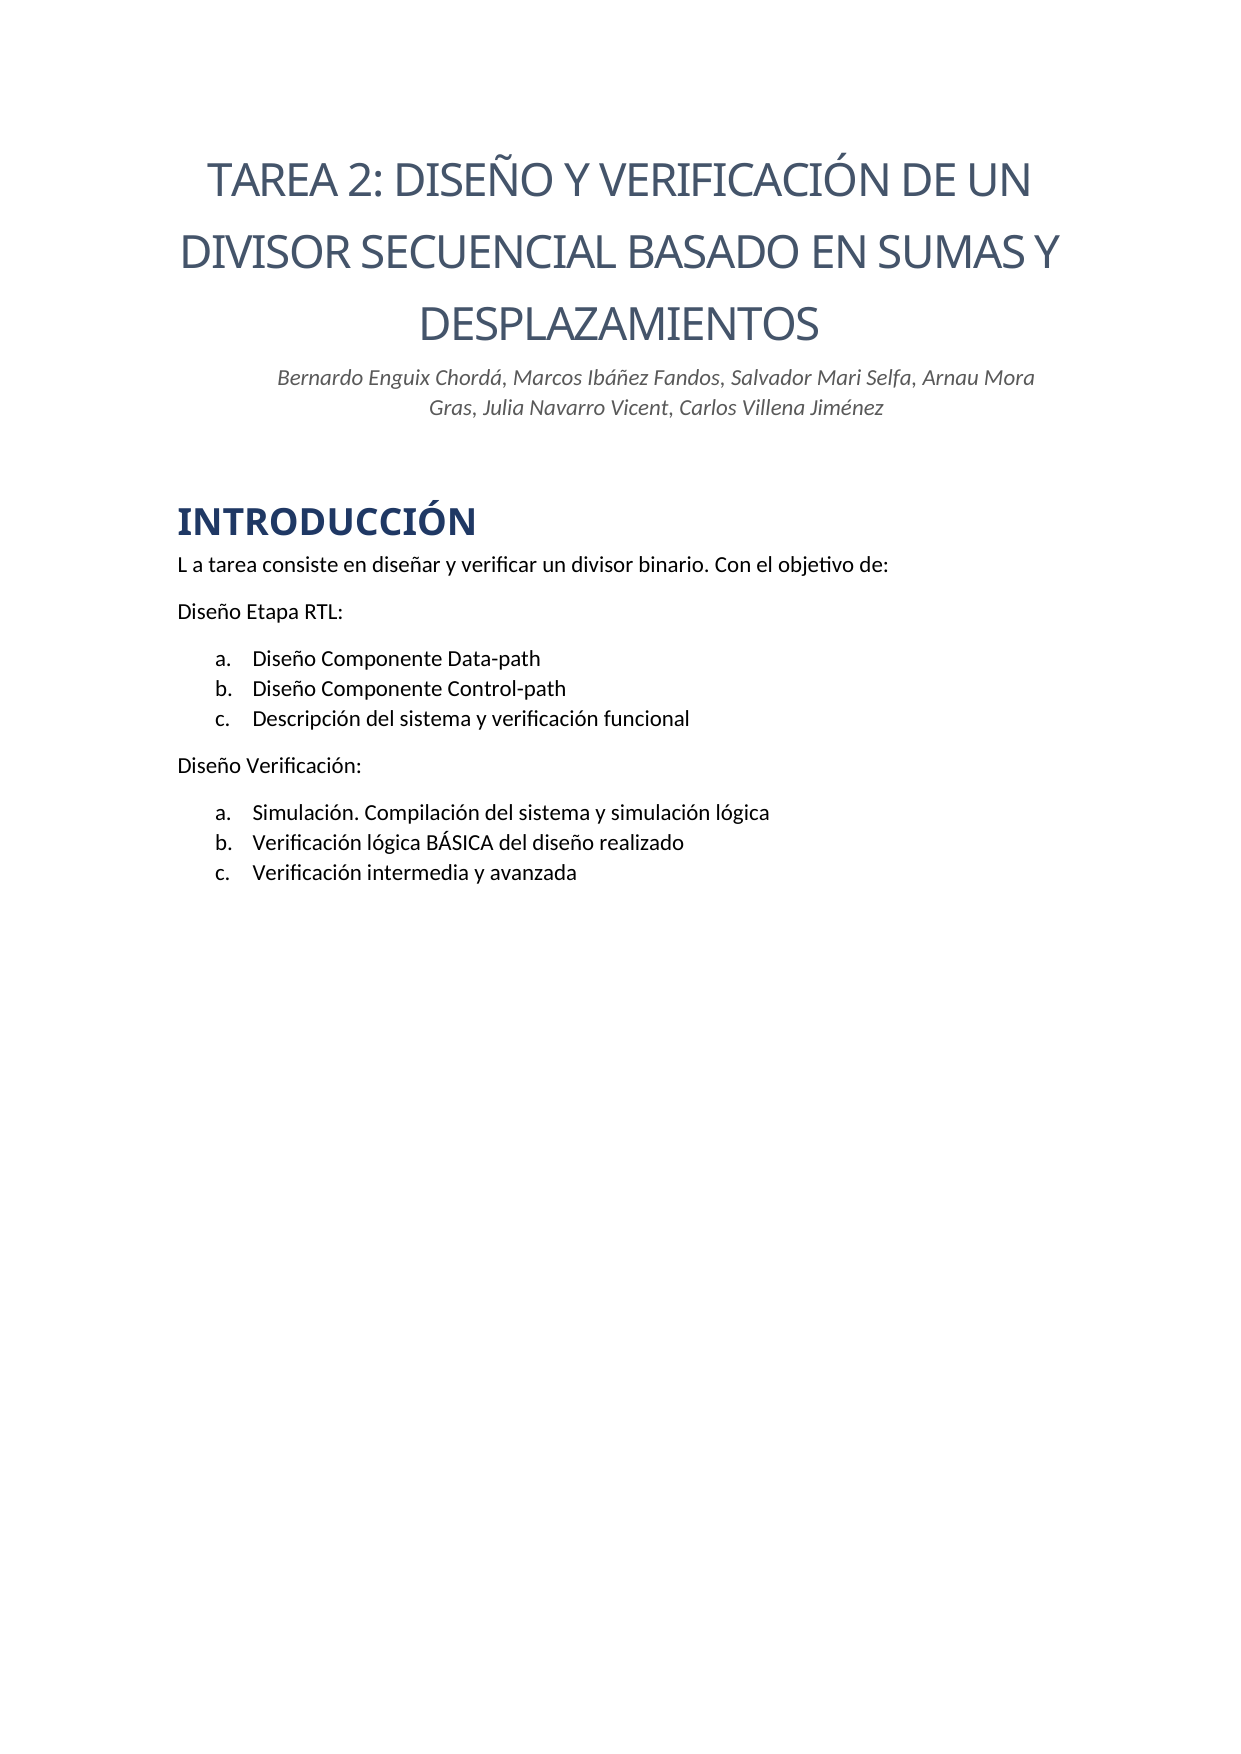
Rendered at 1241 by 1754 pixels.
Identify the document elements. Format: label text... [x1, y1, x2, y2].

list Simulación. Compilación del sistema y simulación lógica [215, 798, 1063, 826]
subtitle INTRODUCCIÓN [177, 495, 1063, 546]
text Diseño Etapa RTL: [177, 597, 1063, 625]
list Diseño Componente Data-path [215, 644, 1063, 672]
list Descripción del sistema y verificación funcional [215, 704, 1063, 732]
list Bernardo Enguix Chordá, Marcos Ibáñez Fandos, Salvador Mari Selfa, Arnau Mora Gras, Julia Navarro Vicent, Carlos Villena Jiménez [252, 363, 1063, 421]
title Tarea 2: Diseño y verificación de un divisor secuencial basado en sumas y desplazamientos [177, 148, 1063, 353]
text Diseño Verificación: [177, 751, 1063, 779]
list Verificación intermedia y avanzada [215, 858, 1063, 886]
list Diseño Componente Control-path [215, 674, 1063, 702]
list Verificación lógica BÁSICA del diseño realizado [215, 828, 1063, 856]
text L a tarea consiste en diseñar y verificar un divisor binario. Con el objetivo de: [177, 550, 1063, 578]
